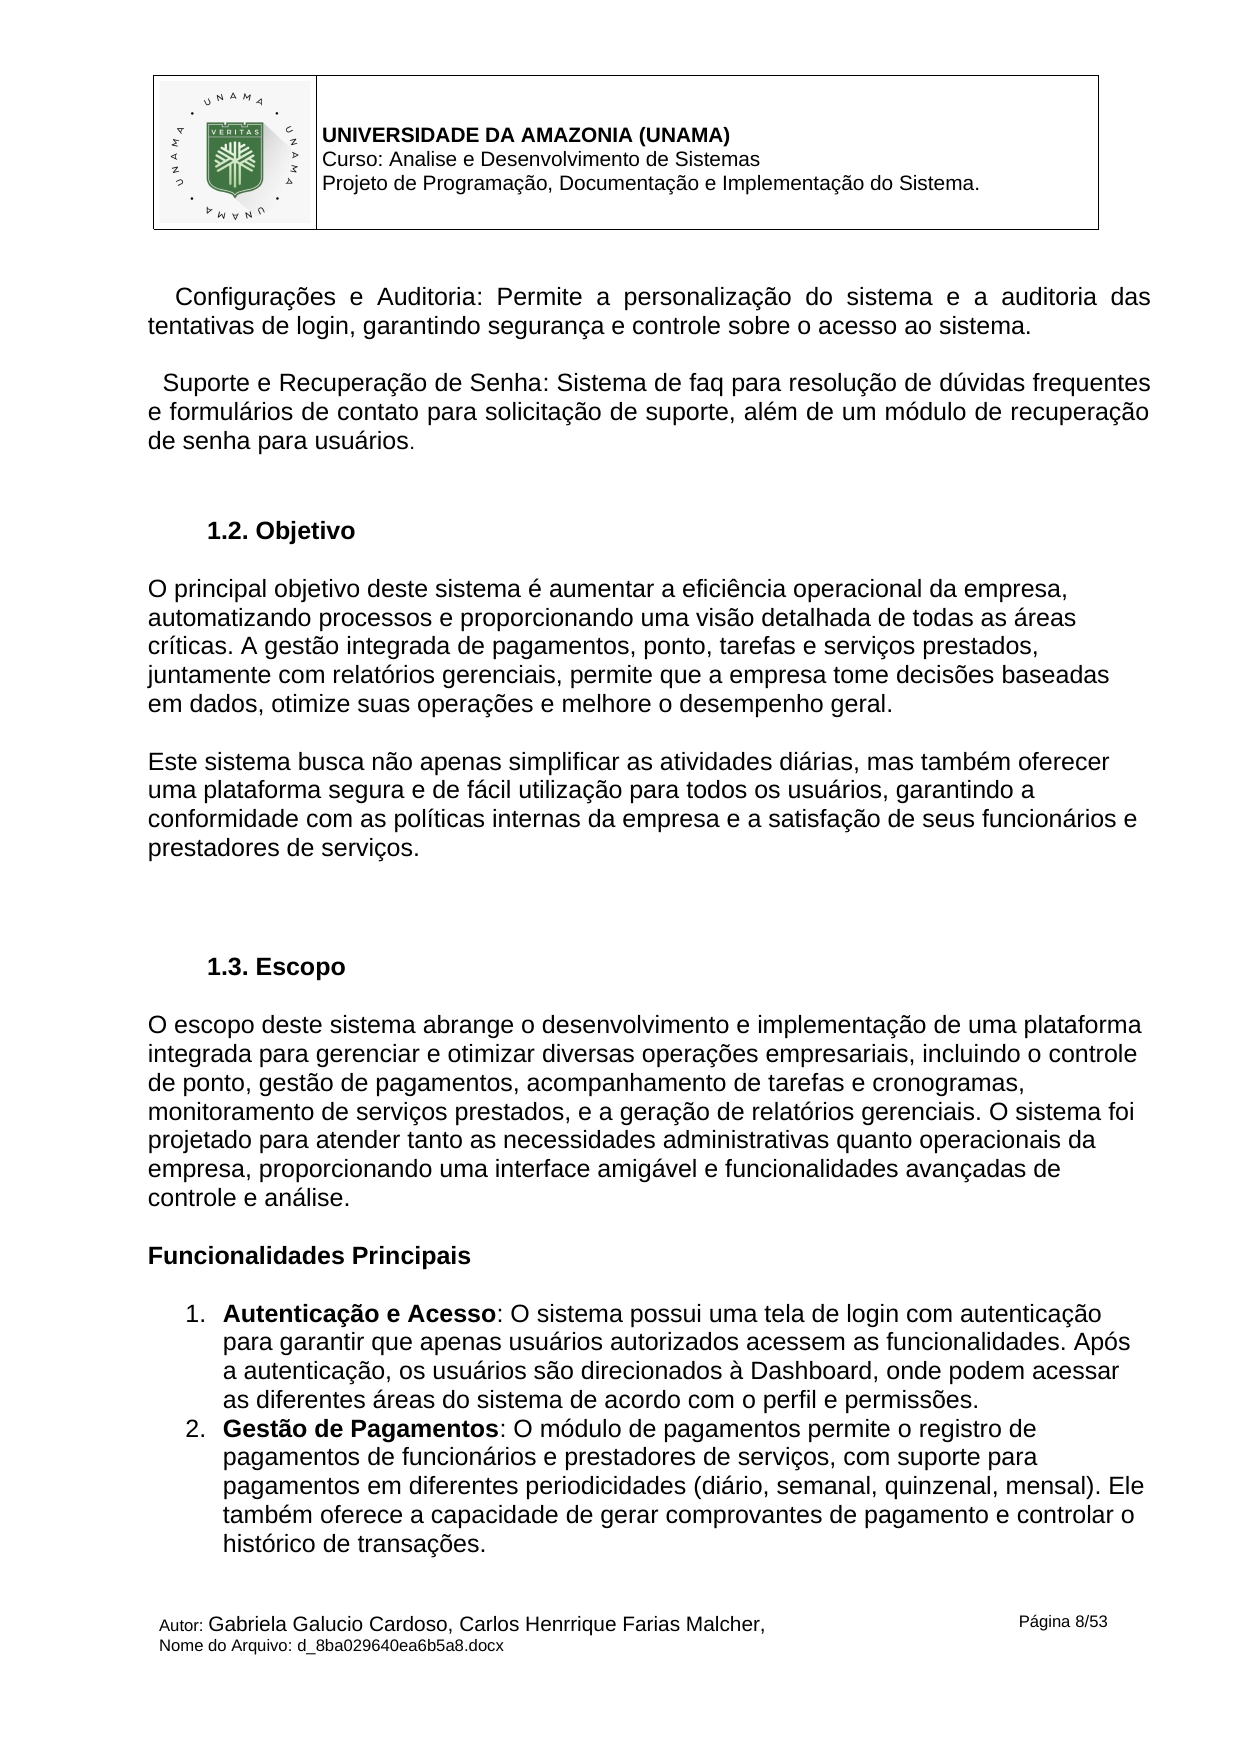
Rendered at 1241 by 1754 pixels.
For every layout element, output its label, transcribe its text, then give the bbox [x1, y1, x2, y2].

text Suporte e Recuperação de Senha: Sistema de faq para resolução de dúvidas frequentes e formulários de contato para solicitação de suporte, além de um módulo de recuperação de senha para usuários. [148, 368, 1152, 454]
text Configurações e Auditoria: Permite a personalização do sistema e a auditoria das tentativas de login, garantindo segurança e controle sobre o acesso ao sistema. [148, 282, 1152, 339]
list Gestão de Pagamentos: O módulo de pagamentos permite o registro de pagamentos de funcionários e prestadores de serviços, com suporte para pagamentos em diferentes periodicidades (diário, semanal, quinzenal, mensal). Ele também oferece a capacidade de gerar comprovantes de pagamento e controlar o histórico de transações. [185, 1443, 1152, 1587]
text Funcionalidades Principais [148, 1241, 1152, 1269]
text O escopo deste sistema abrange o desenvolvimento e implementação de uma plataforma integrada para gerenciar e otimizar diversas operações empresariais, incluindo o controle de ponto, gestão de pagamentos, acompanhamento de tarefas e cronogramas, monitoramento de serviços prestados, e a geração de relatórios gerenciais. O sistema foi projetado para atender tanto as necessidades administrativas quanto operacionais da empresa, proporcionando uma interface amigável e funcionalidades avançadas de controle e análise. [148, 1010, 1152, 1212]
picture [159, 81, 311, 223]
list Autenticação e Acesso: O sistema possui uma tela de login com autenticação para garantir que apenas usuários autorizados acessem as funcionalidades. Após a autenticação, os usuários são direcionados à Dashboard, onde podem acessar as diferentes áreas do sistema de acordo com o perfil e permissões. [185, 1299, 1152, 1414]
subtitle Objetivo [207, 516, 1152, 545]
text O principal objetivo deste sistema é aumentar a eficiência operacional da empresa, automatizando processos e proporcionando uma visão detalhada de todas as áreas críticas. A gestão integrada de pagamentos, ponto, tarefas e serviços prestados, juntamente com relatórios gerenciais, permite que a empresa tome decisões baseadas em dados, otimize suas operações e melhore o desempenho geral. [148, 574, 1152, 718]
text Este sistema busca não apenas simplificar as atividades diárias, mas também oferecer uma plataforma segura e de fácil utilização para todos os usuários, garantindo a conformidade com as políticas internas da empresa e a satisfação de seus funcionários e prestadores de serviços. [148, 747, 1152, 862]
subtitle Escopo [207, 952, 1152, 981]
